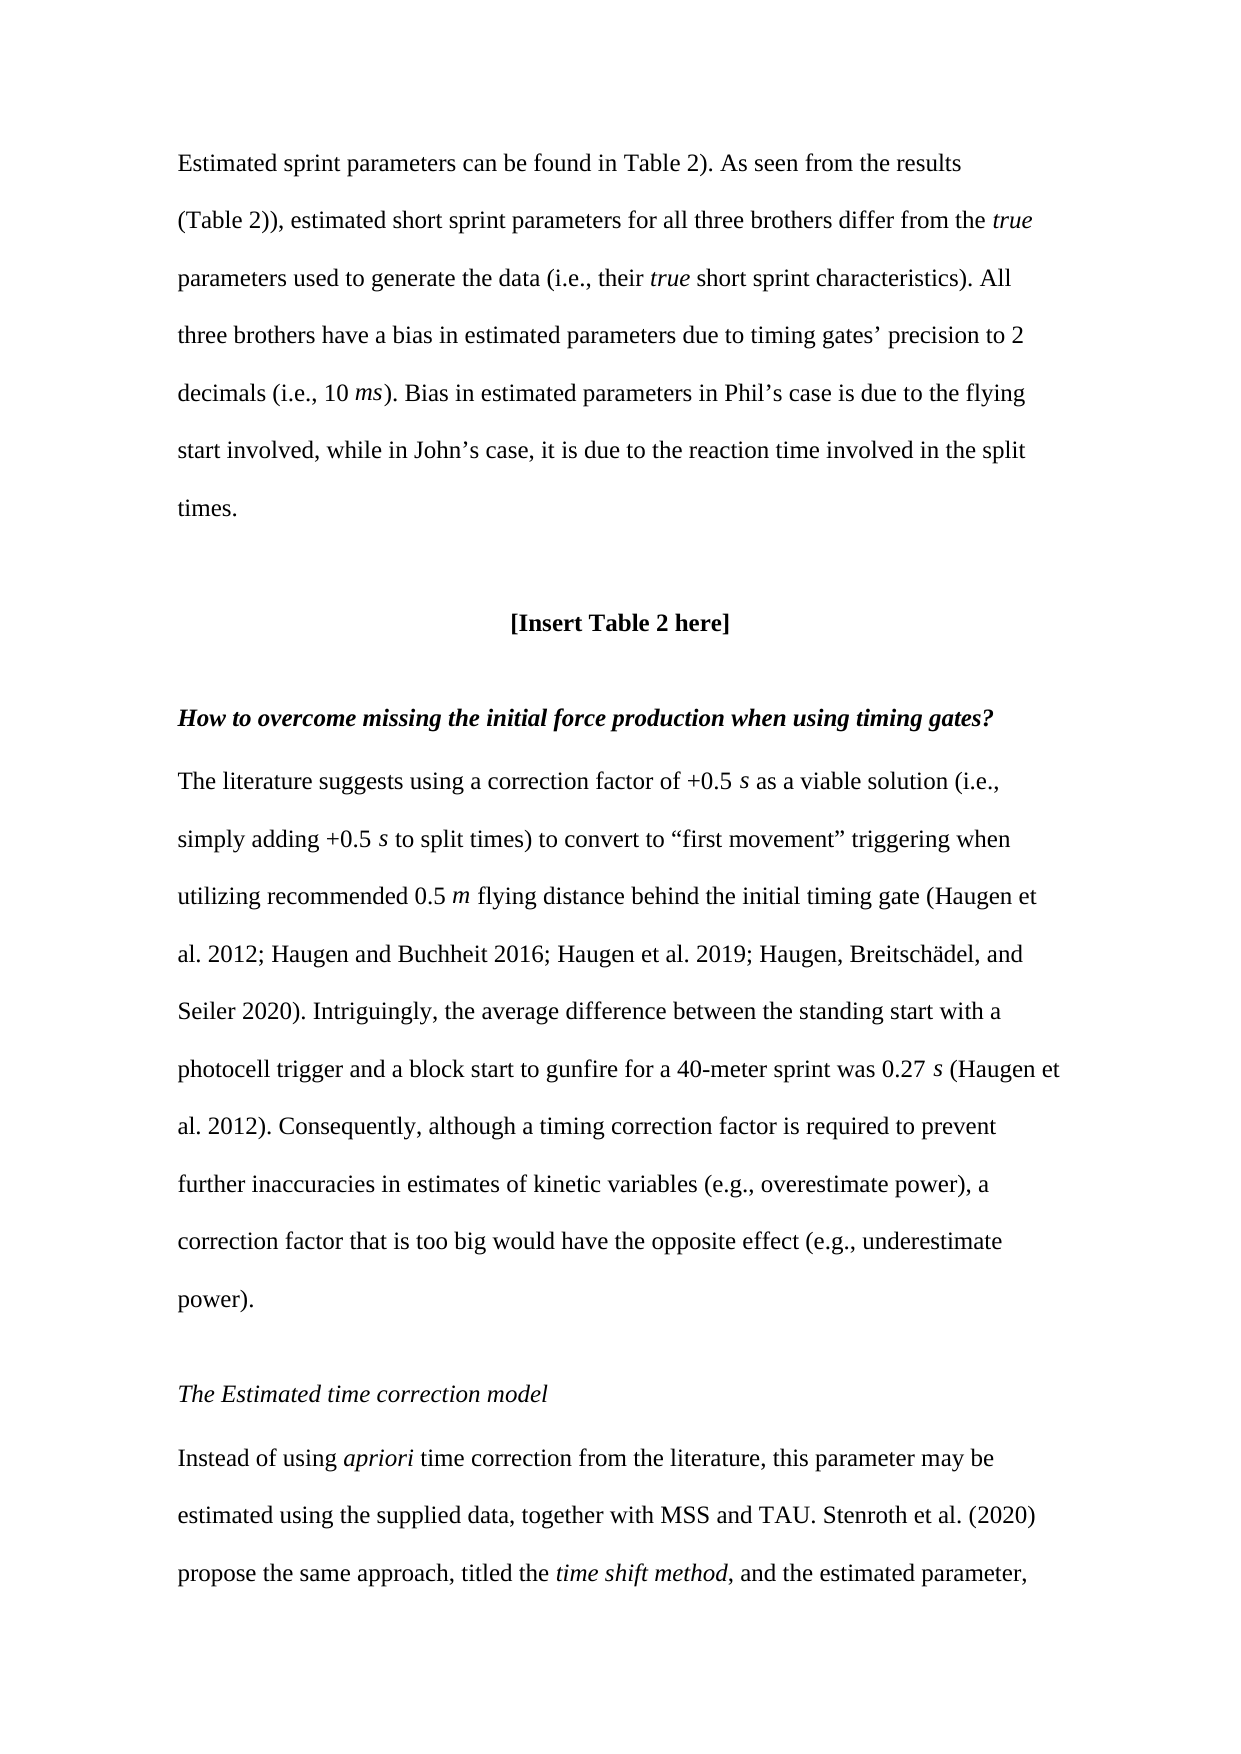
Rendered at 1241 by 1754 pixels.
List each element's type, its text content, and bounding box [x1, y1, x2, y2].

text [177, 1443, 1063, 1586]
text [Insert Table 2 here] [177, 608, 1063, 636]
subtitle How to overcome missing the initial force production when using timing gates? [177, 703, 1004, 731]
subtitle The Estimated time correction model [177, 1379, 1004, 1408]
text Estimated sprint parameters can be found in Table 2). As seen from the results (Table 2)), estimated short sprint parameters for all three brothers differ from the true parameters used to generate the data (i.e., their true short sprint characteristics). All three brothers have a bias in estimated parameters due to timing gates’ precision to 2 decimals (i.e., 10 ). Bias in estimated parameters in Phil’s case is due to the flying start involved, while in John’s case, it is due to the reaction time involved in the split times. [177, 148, 1063, 521]
text The literature suggests using a correction factor of +0.5 as a viable solution (i.e., simply adding +0.5 to split times) to convert to “first movement” triggering when utilizing recommended 0.5 flying distance behind the initial timing gate (Haugen et al. 2012; Haugen and Buchheit 2016; Haugen et al. 2019; Haugen, Breitschädel, and Seiler 2020). Intriguingly, the average difference between the standing start with a photocell trigger and a block start to gunfire for a 40-meter sprint was 0.27 (Haugen et al. 2012). Consequently, although a timing correction factor is required to prevent further inaccuracies in estimates of kinetic variables (e.g., overestimate power), a correction factor that is too big would have the opposite effect (e.g., underestimate power). [177, 766, 1063, 1313]
